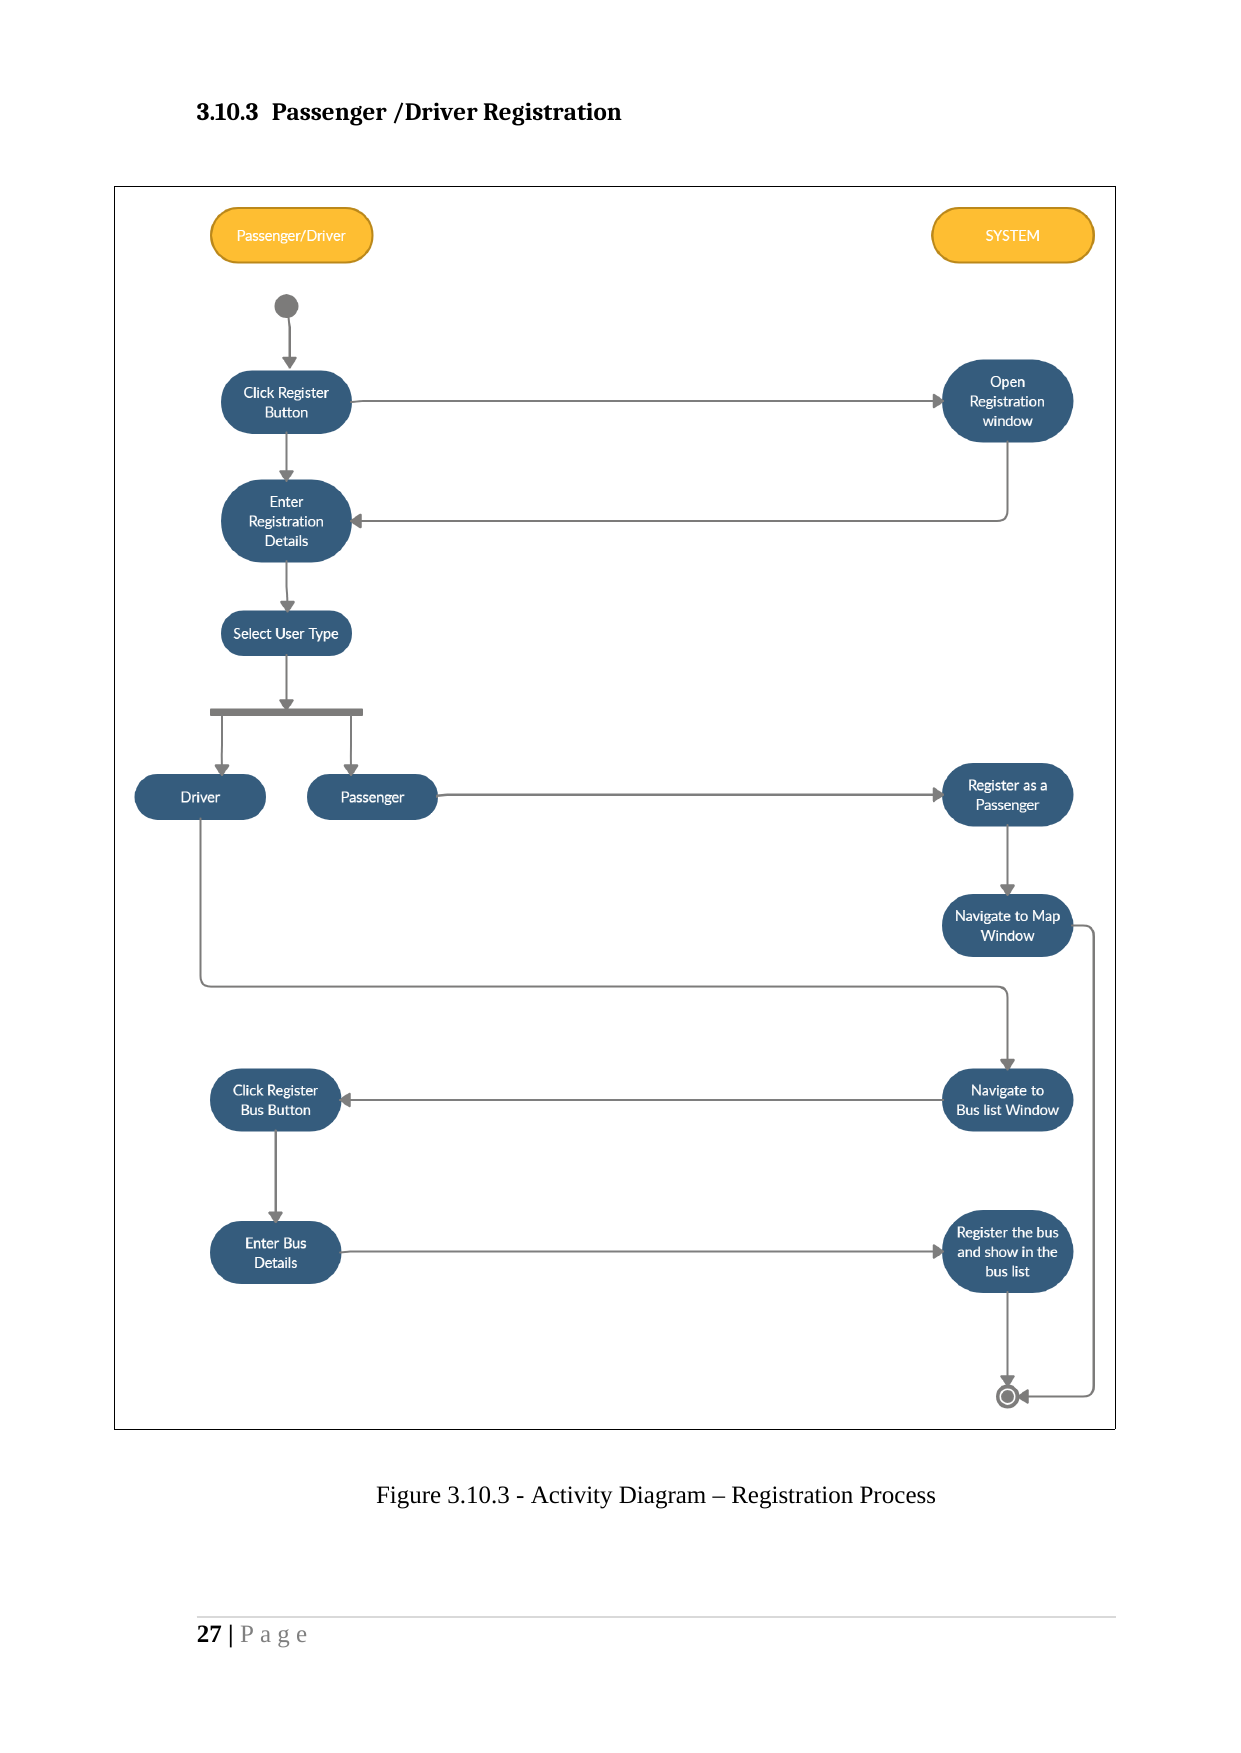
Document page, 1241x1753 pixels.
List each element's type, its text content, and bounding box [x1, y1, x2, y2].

subtitle Passenger /Driver Registration [197, 98, 1116, 127]
picture [115, 187, 1115, 1429]
